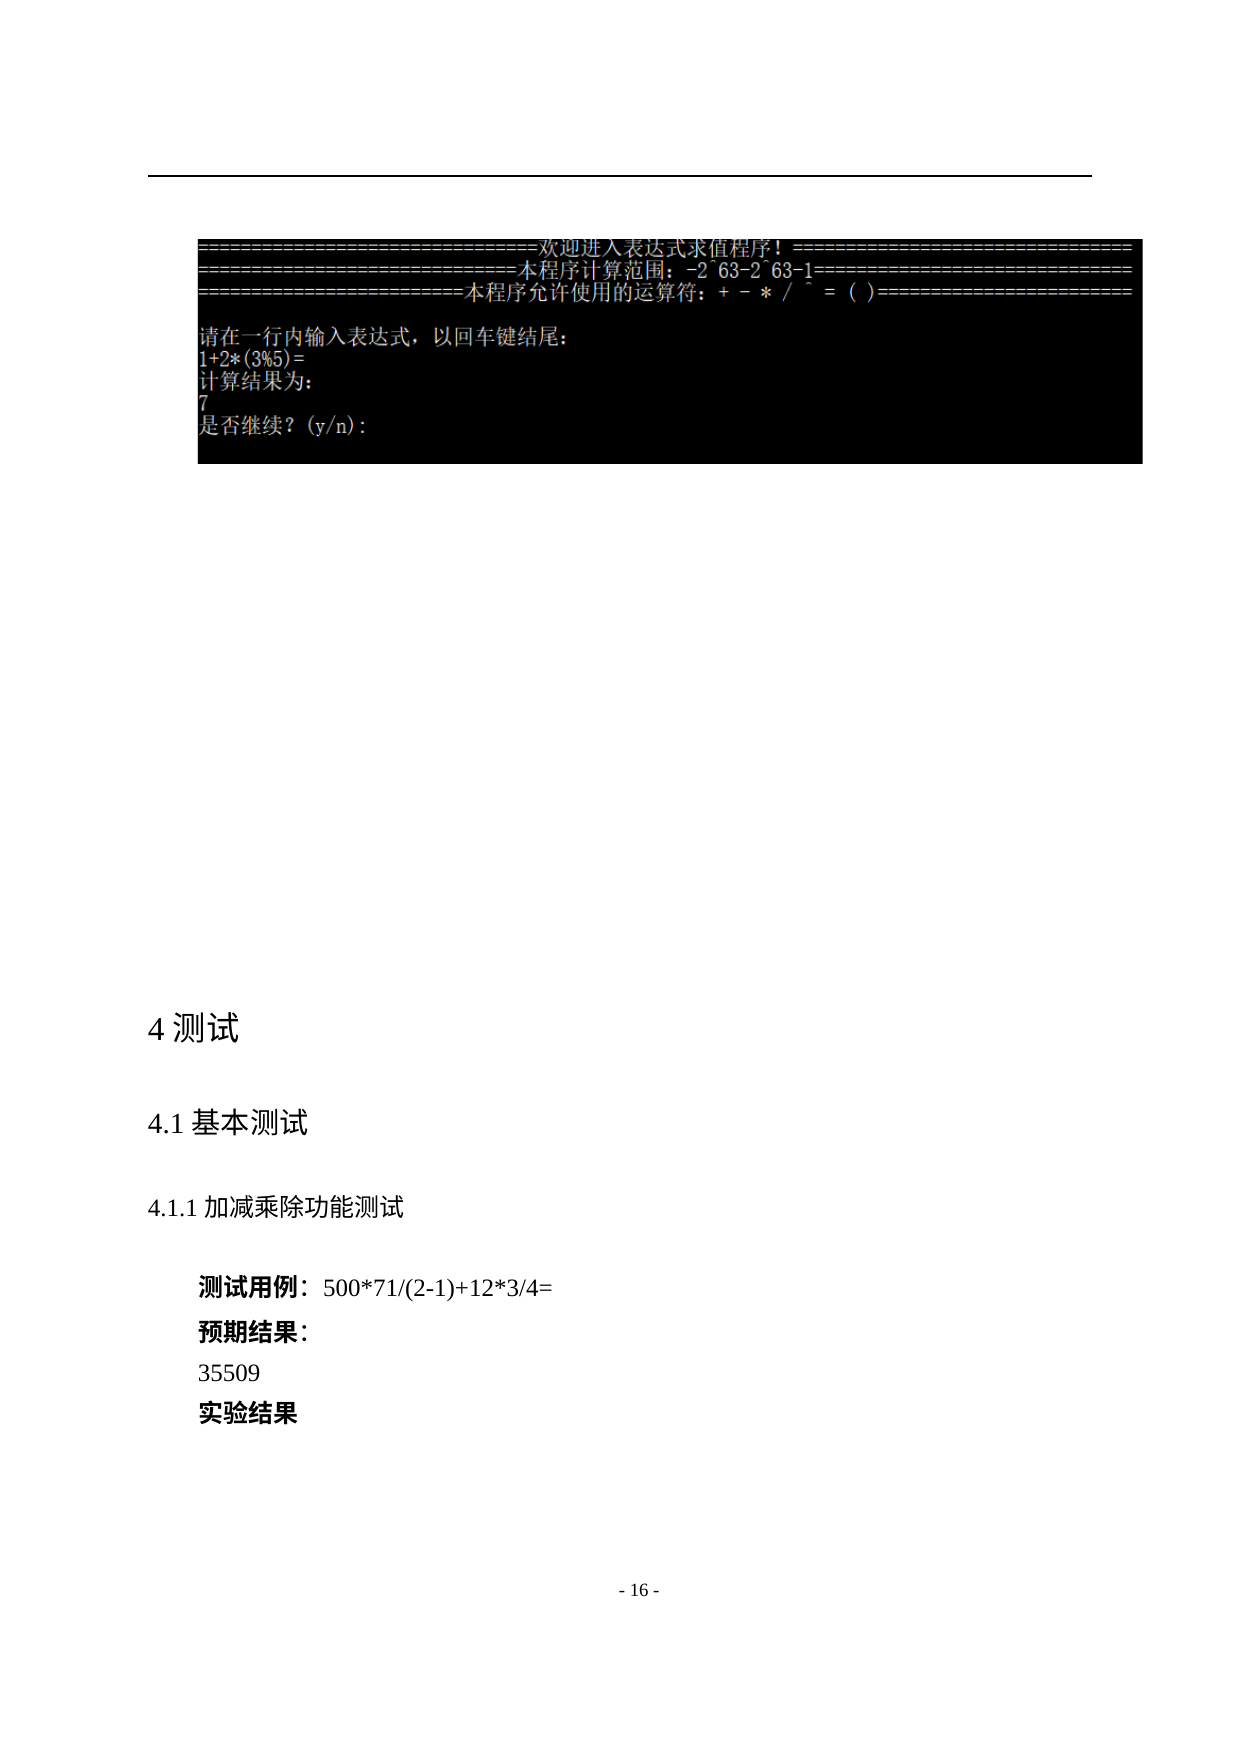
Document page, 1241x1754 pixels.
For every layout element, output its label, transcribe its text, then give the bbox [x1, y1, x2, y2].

text 测试用例：500*71/(2-1)+12*3/4= [148, 1267, 1092, 1303]
subtitle 4.1 基本测试 [148, 1099, 1092, 1142]
text 实验结果 [148, 1394, 1092, 1430]
picture [197, 239, 1143, 464]
subtitle 4.1.1 加减乘除功能测试 [148, 1188, 1092, 1224]
subtitle 4 测试 [148, 1002, 1092, 1050]
text 35509 [148, 1358, 1092, 1387]
text 预期结果： [148, 1313, 1092, 1349]
